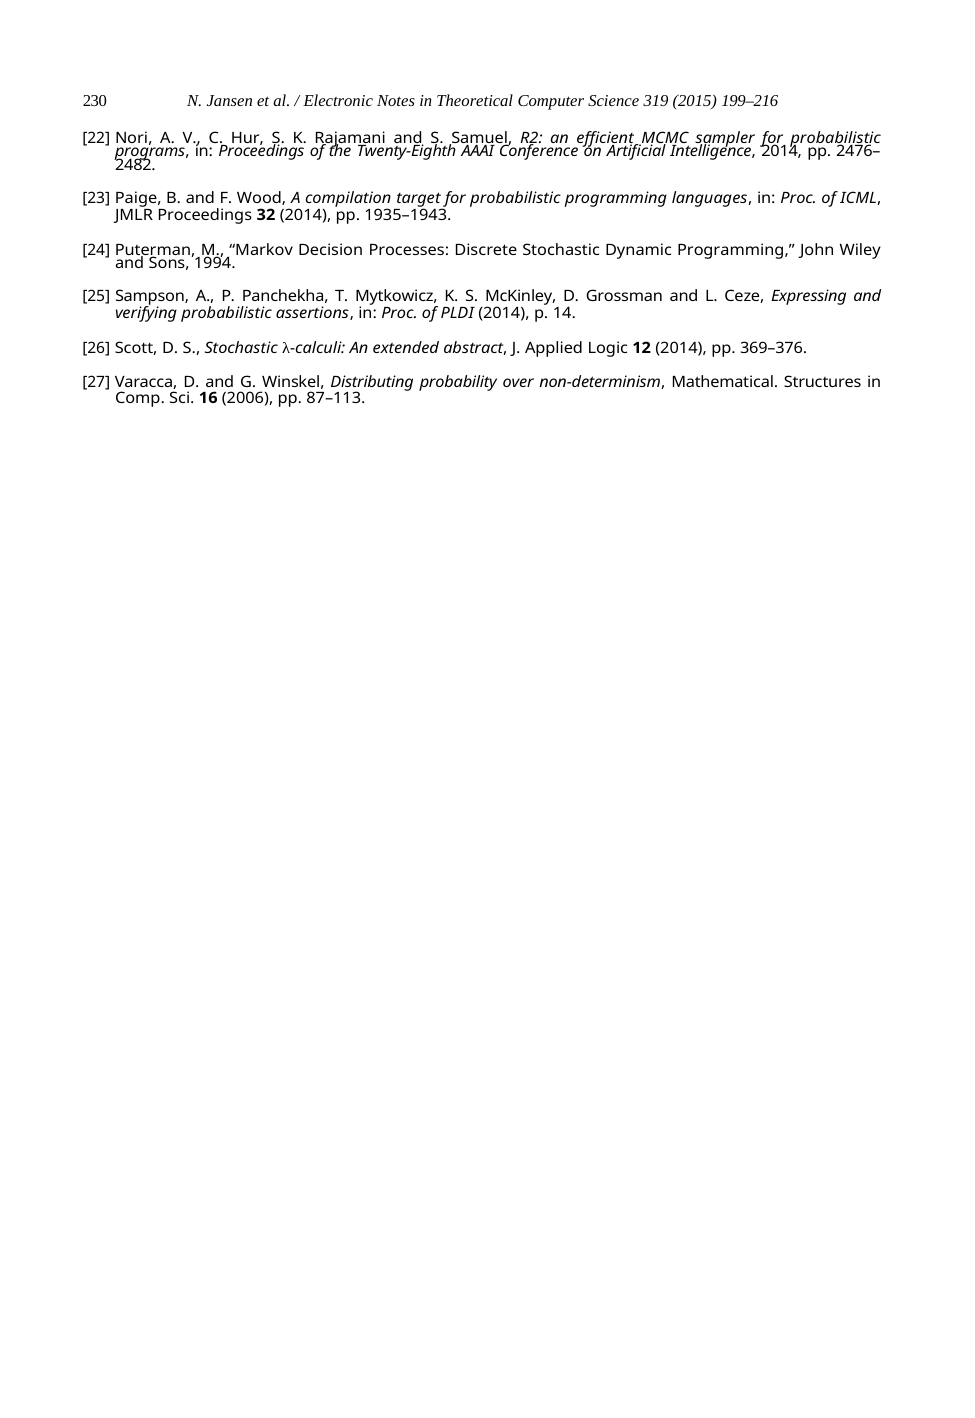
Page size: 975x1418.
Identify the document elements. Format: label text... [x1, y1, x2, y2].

list Varacca, D. and G. Winskel, Distributing probability over non-determinism, Mathematical. Structures in Comp. Sci. 16 (2006), pp. 87–113. [82, 374, 881, 408]
list Puterman, M., “Markov Decision Processes: Discrete Stochastic Dynamic Programming,” John Wiley and Sons, 1994. [82, 244, 881, 273]
list Sampson, A., P. Panchekha, T. Mytkowicz, K. S. McKinley, D. Grossman and L. Ceze, Expressing and verifying probabilistic assertions, in: Proc. of PLDI (2014), p. 14. [82, 288, 881, 323]
list Scott, D. S., Stochastic λ-calculi: An extended abstract, J. Applied Logic 12 (2014), pp. 369–376. [82, 337, 908, 358]
list Paige, B. and F. Wood, A compilation target for probabilistic programming languages, in: Proc. of ICML, JMLR Proceedings 32 (2014), pp. 1935–1943. [82, 190, 881, 224]
list Nori, A. V., C. Hur, S. K. Rajamani and S. Samuel, R2: an efficient MCMC sampler for probabilistic programs, in: Proceedings of the Twenty-Eighth AAAI Conference on Artificial Intelligence, 2014, pp. 2476–2482. [82, 132, 881, 175]
